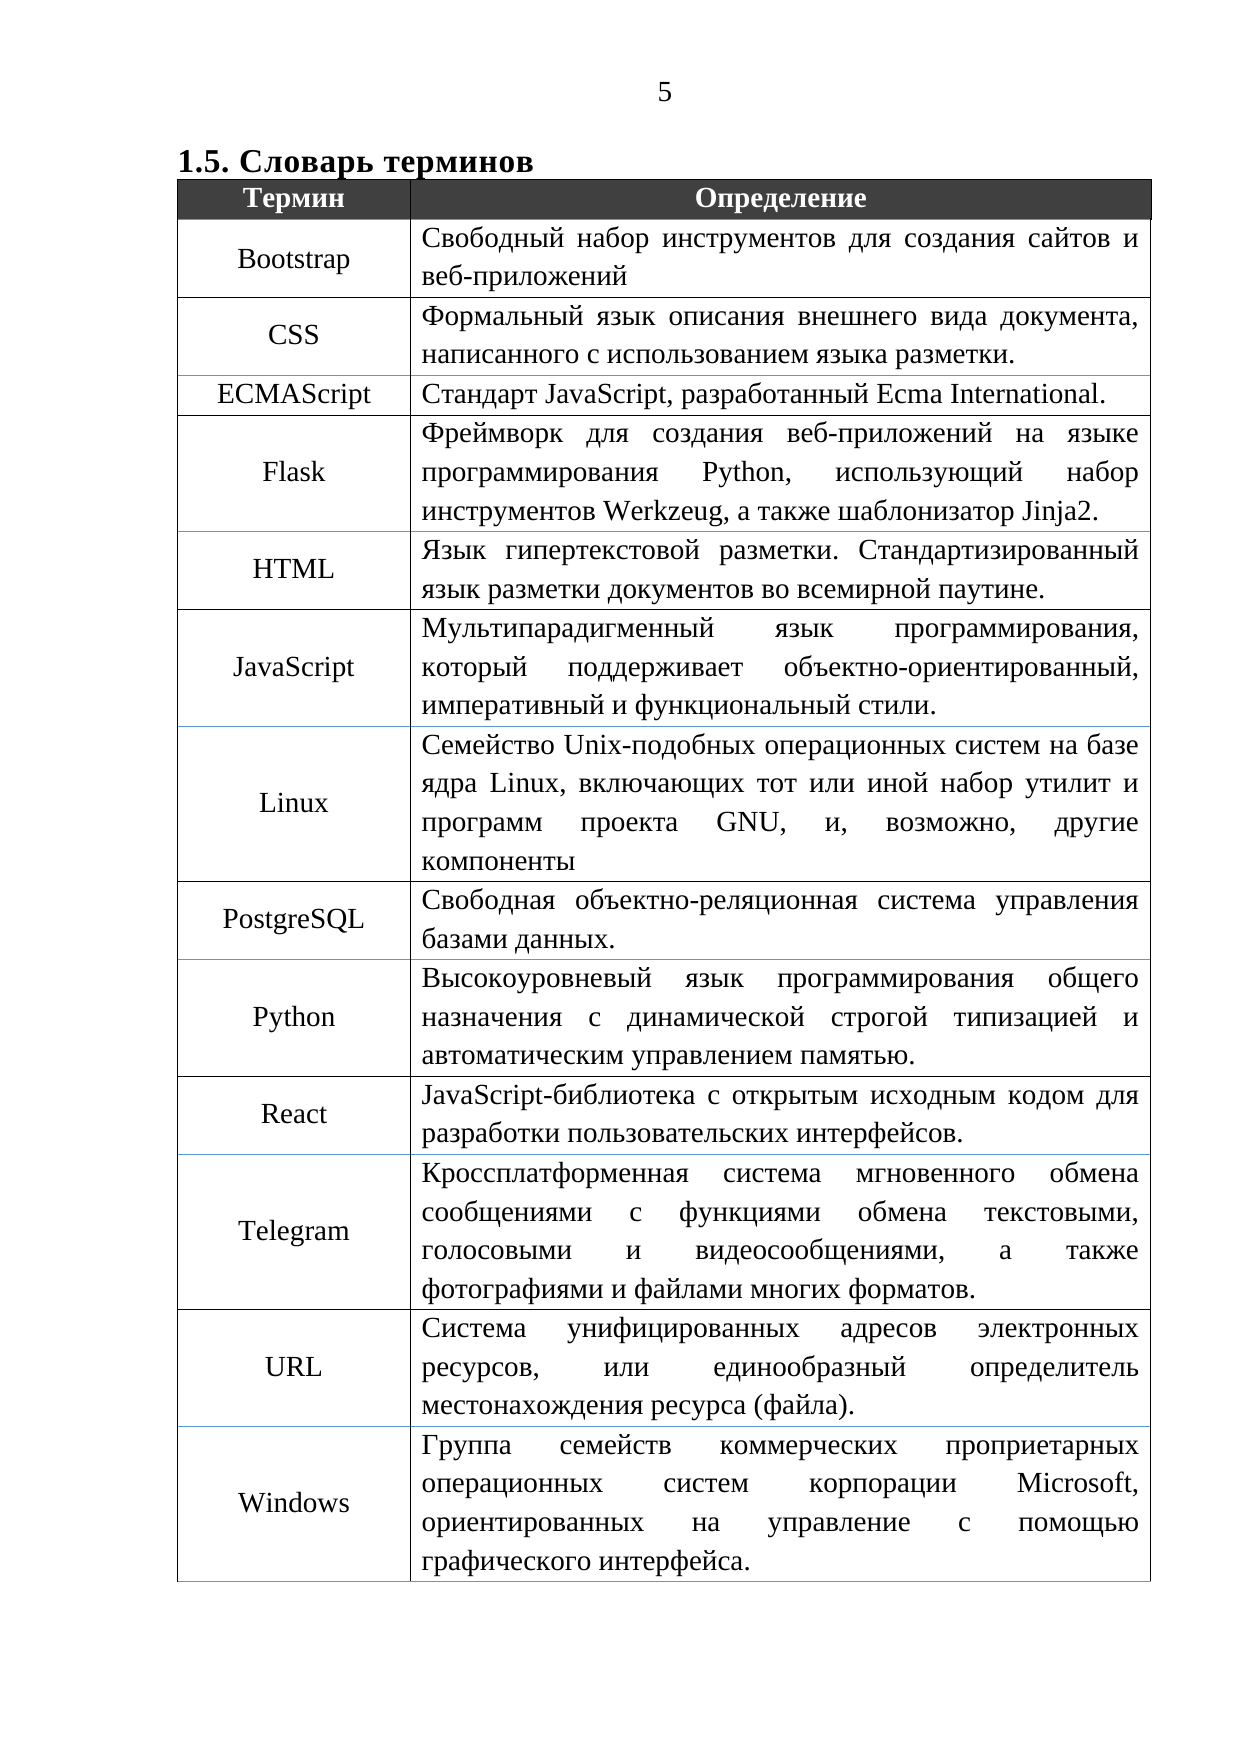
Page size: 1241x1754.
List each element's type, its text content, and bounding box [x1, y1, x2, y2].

table_cell Кроссплатформенная система мгновенного обмена сообщениями с функциями обмена текстовыми, голосовыми и видеосообщениями, а также фотографиями и файлами многих форматов. [411, 1155, 1150, 1309]
table_cell Язык гипертекстовой разметки. Стандартизированный язык разметки документов во всемирной паутине. [411, 532, 1150, 609]
table_cell Flask [178, 416, 410, 531]
table_cell Cтандарт JavaScript, разработанный Ecma International. [411, 376, 1150, 414]
table_cell JavaScript-библиотека с открытым исходным кодом для разработки пользовательских интерфейсов. [411, 1077, 1150, 1154]
table_cell Группа семейств коммерческих проприетарных операционных систем корпорации Microsoft, ориентированных на управление с помощью графического интерфейса. [411, 1427, 1150, 1581]
table_cell PostgreSQL [178, 882, 410, 959]
table_cell URL [178, 1310, 410, 1426]
table_cell JavaScript [178, 610, 410, 726]
table_cell React [178, 1077, 410, 1154]
table_cell Свободная объектно-реляционная система управления базами данных. [411, 882, 1150, 959]
table_cell Мультипарадигменный язык программирования, который поддерживает объектно-ориентированный, императивный и функциональный стили. [411, 610, 1150, 726]
table_cell HTML [178, 532, 410, 609]
table_cell Свободный набор инструментов для создания сайтов и веб-приложений [411, 220, 1150, 297]
table_cell ECMAScript [178, 376, 410, 414]
table_header Определение [411, 180, 1151, 219]
table_cell Система унифицированных адресов электронных ресурсов, или единообразный определитель местонахождения ресурса (файла). [411, 1310, 1150, 1426]
table_cell Фреймворк для создания веб-приложений на языке программирования Python, использующий набор инструментов Werkzeug, а также шаблонизатор Jinja2. [411, 416, 1150, 531]
table_cell CSS [178, 298, 410, 375]
table_cell Linux [178, 727, 410, 881]
table_cell Telegram [178, 1155, 410, 1309]
table_cell Высокоуровневый язык программирования общего назначения с динамической строгой типизацией и автоматическим управлением памятью. [411, 960, 1150, 1076]
table_header Термин [178, 180, 410, 219]
table_cell Windows [178, 1427, 410, 1581]
table_cell Формальный язык описания внешнего вида документа, написанного с использованием языка разметки. [411, 298, 1150, 375]
table_cell Python [178, 960, 410, 1076]
table_cell Семейство Unix-подобных операционных систем на базе ядра Linux, включающих тот или иной набор утилит и программ проекта GNU, и, возможно, другие компоненты [411, 727, 1150, 881]
subtitle 1.5. Словарь терминов [177, 141, 1152, 179]
table_cell Bootstrap [178, 220, 410, 297]
